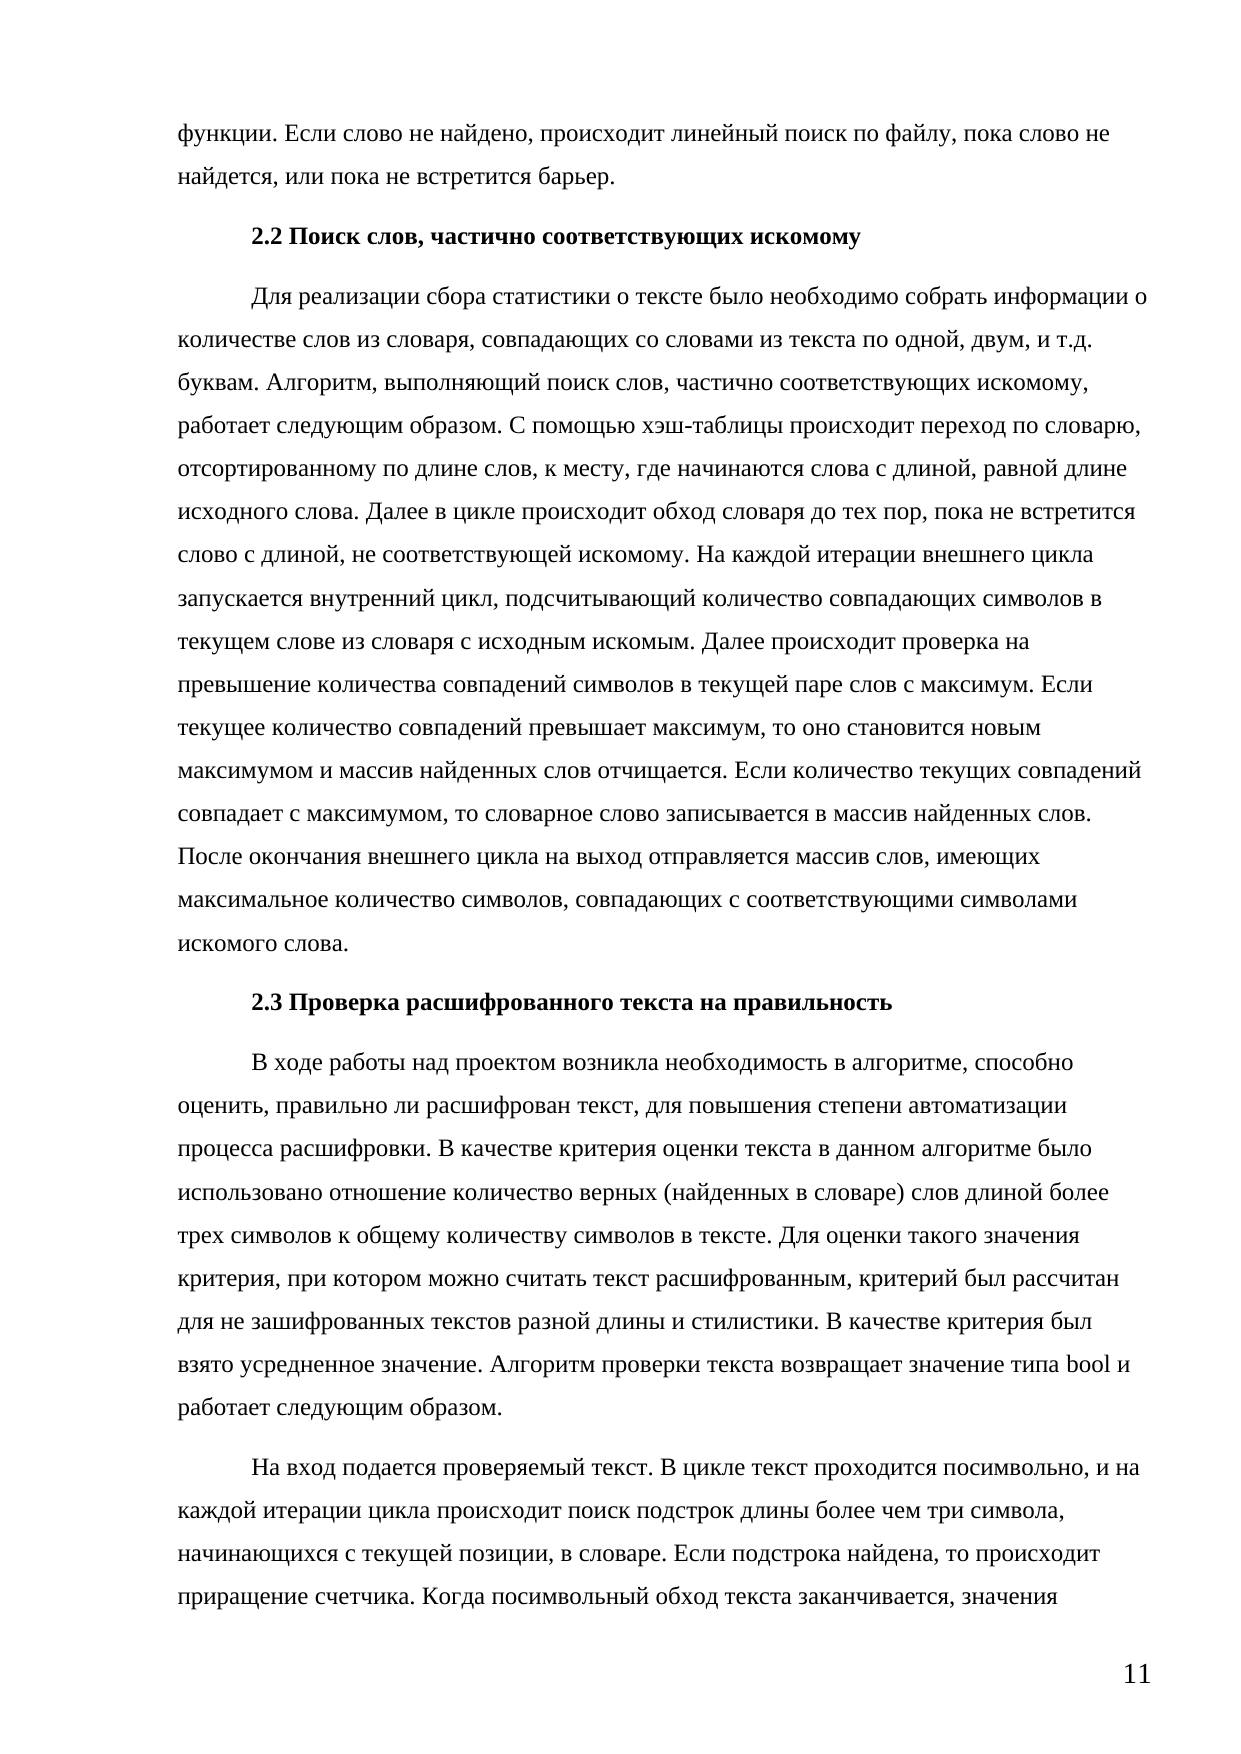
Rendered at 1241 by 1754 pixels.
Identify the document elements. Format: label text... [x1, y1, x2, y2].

text 2.2 Поиск слов, частично соответствующих искомому [177, 221, 1152, 250]
text Для реализации сбора статистики о тексте было необходимо собрать информации о количестве слов из словаря, совпадающих со словами из текста по одной, двум, и т.д. буквам. Алгоритм, выполняющий поиск слов, частично соответствующих искомому, работает следующим образом. С помощью хэш-таблицы происходит переход по словарю, отсортированному по длине слов, к месту, где начинаются слова с длиной, равной длине исходного слова. Далее в цикле происходит обход словаря до тех пор, пока не встретится слово с длиной, не соответствующей искомому. На каждой итерации внешнего цикла запускается внутренний цикл, подсчитывающий количество совпадающих символов в текущем слове из словаря с исходным искомым. Далее происходит проверка на превышение количества совпадений символов в текущей паре слов с максимум. Если текущее количество совпадений превышает максимум, то оно становится новым максимумом и массив найденных слов отчищается. Если количество текущих совпадений совпадает с максимумом, то словарное слово записывается в массив найденных слов. После окончания внешнего цикла на выход отправляется массив слов, имеющих максимальное количество символов, совпадающих с соответствующими символами искомого слова. [177, 281, 1152, 956]
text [177, 118, 1152, 190]
text В ходе работы над проектом возникла необходимость в алгоритме, способно оценить, правильно ли расшифрован текст, для повышения степени автоматизации процесса расшифровки. В качестве критерия оценки текста в данном алгоритме было использовано отношение количество верных (найденных в словаре) слов длиной более трех символов к общему количеству символов в тексте. Для оценки такого значения критерия, при котором можно считать текст расшифрованным, критерий был рассчитан для не зашифрованных текстов разной длины и стилистики. В качестве критерия был взято усредненное значение. Алгоритм проверки текста возвращает значение типа bool и работает следующим образом. [177, 1047, 1152, 1421]
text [177, 1452, 1152, 1610]
text 2.3 Проверка расшифрованного текста на правильность [177, 987, 1152, 1016]
